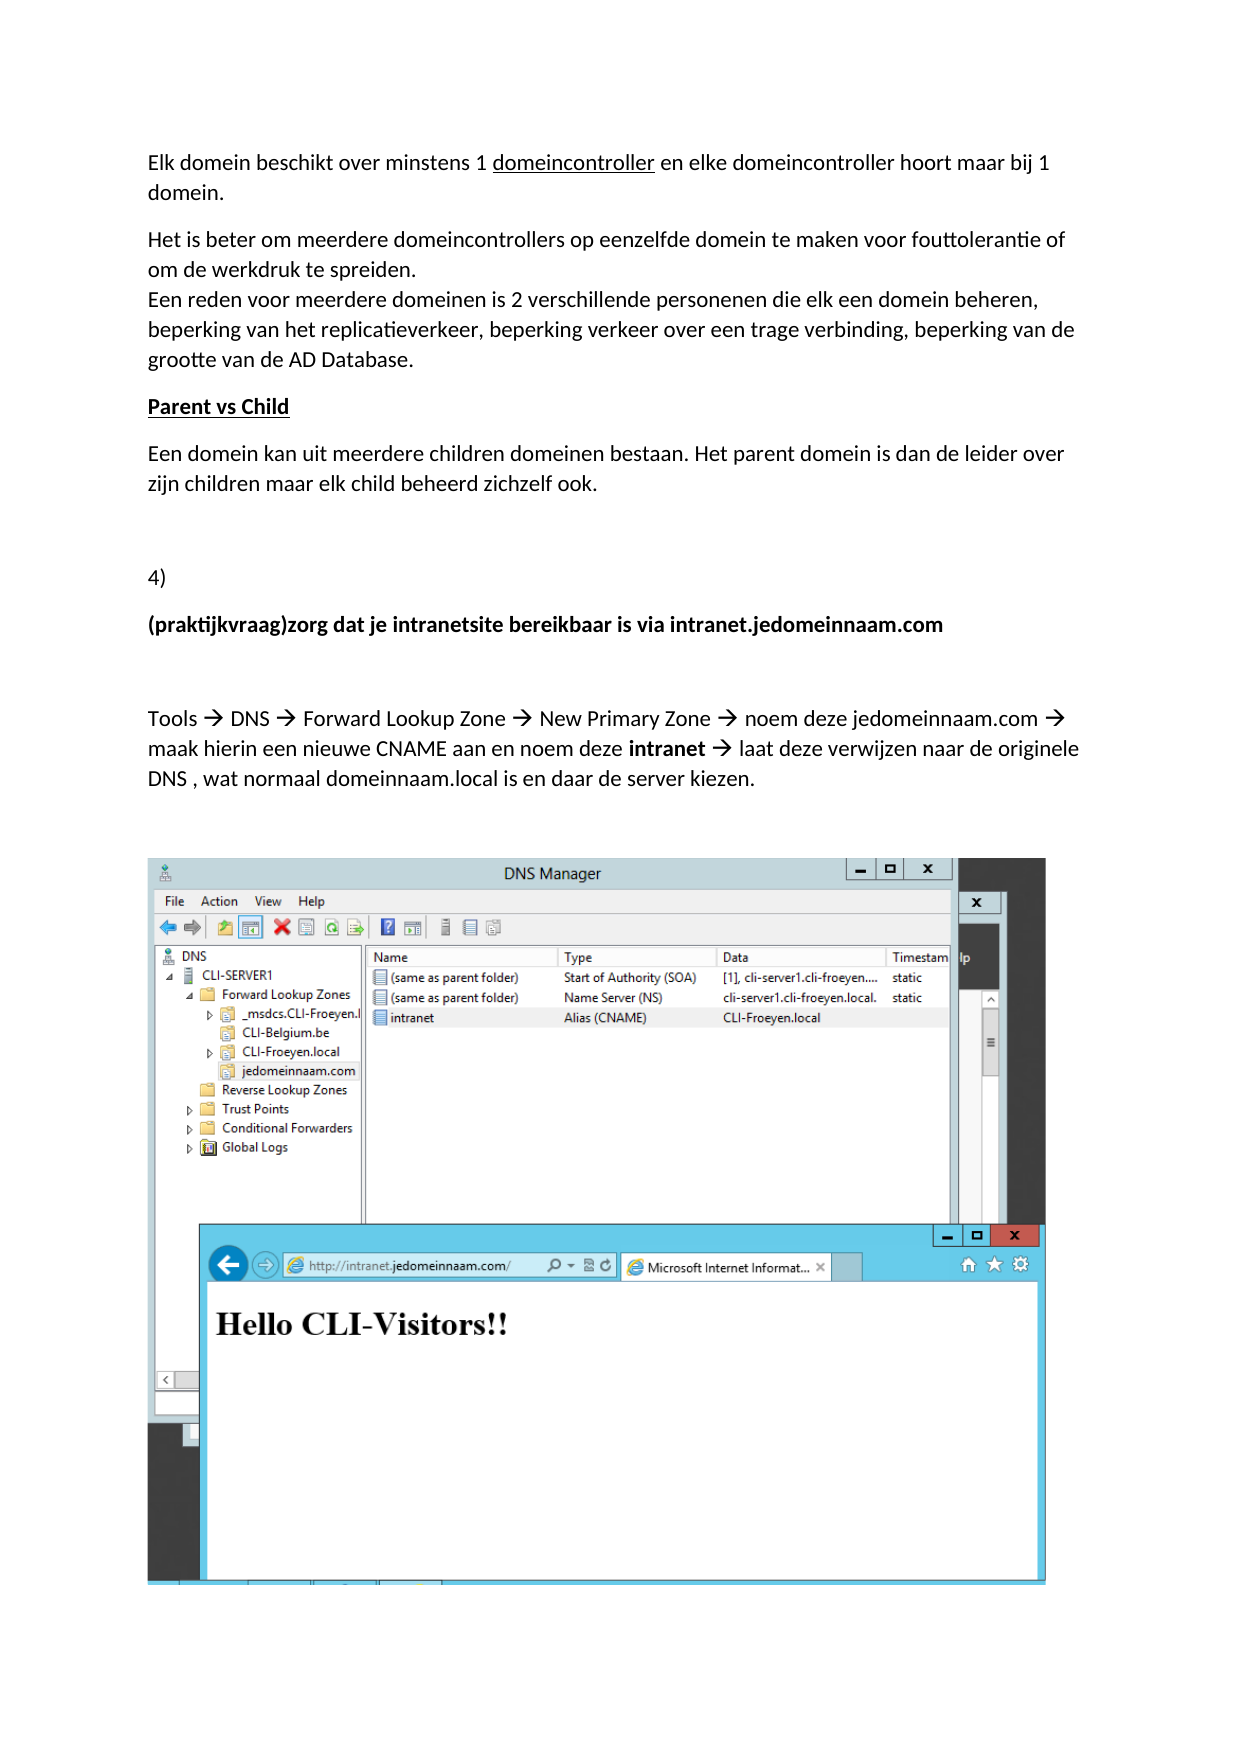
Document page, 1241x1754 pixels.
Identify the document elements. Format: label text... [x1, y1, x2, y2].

text Een domein kan uit meerdere children domeinen bestaan. Het parent domein is dan de leider over zijn children maar elk child beheerd zichzelf ook. [148, 439, 1093, 497]
text (praktijkvraag)zorg dat je intranetsite bereikbaar is via intranet.jedomeinnaam.com [148, 610, 1093, 638]
text Het is beter om meerdere domeincontrollers op eenzelfde domein te maken voor fouttolerantie of om de werkdruk te spreiden. Een reden voor meerdere domeinen is 2 verschillende personenen die elk een domein beheren, beperking van het replicatieverkeer, beperking verkeer over een trage verbinding, beperking van de grootte van de AD Database. [148, 225, 1093, 373]
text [148, 148, 1093, 206]
picture [147, 858, 1046, 1585]
text 4) [148, 563, 1093, 591]
text Tools DNS Forward Lookup Zone New Primary Zone noem deze jedomeinnaam.com maak hierin een nieuwe CNAME aan en noem deze intranet laat deze verwijzen naar de originele DNS , wat normaal domeinnaam.local is en daar de server kiezen. [148, 704, 1093, 792]
text Parent vs Child [148, 392, 1093, 420]
